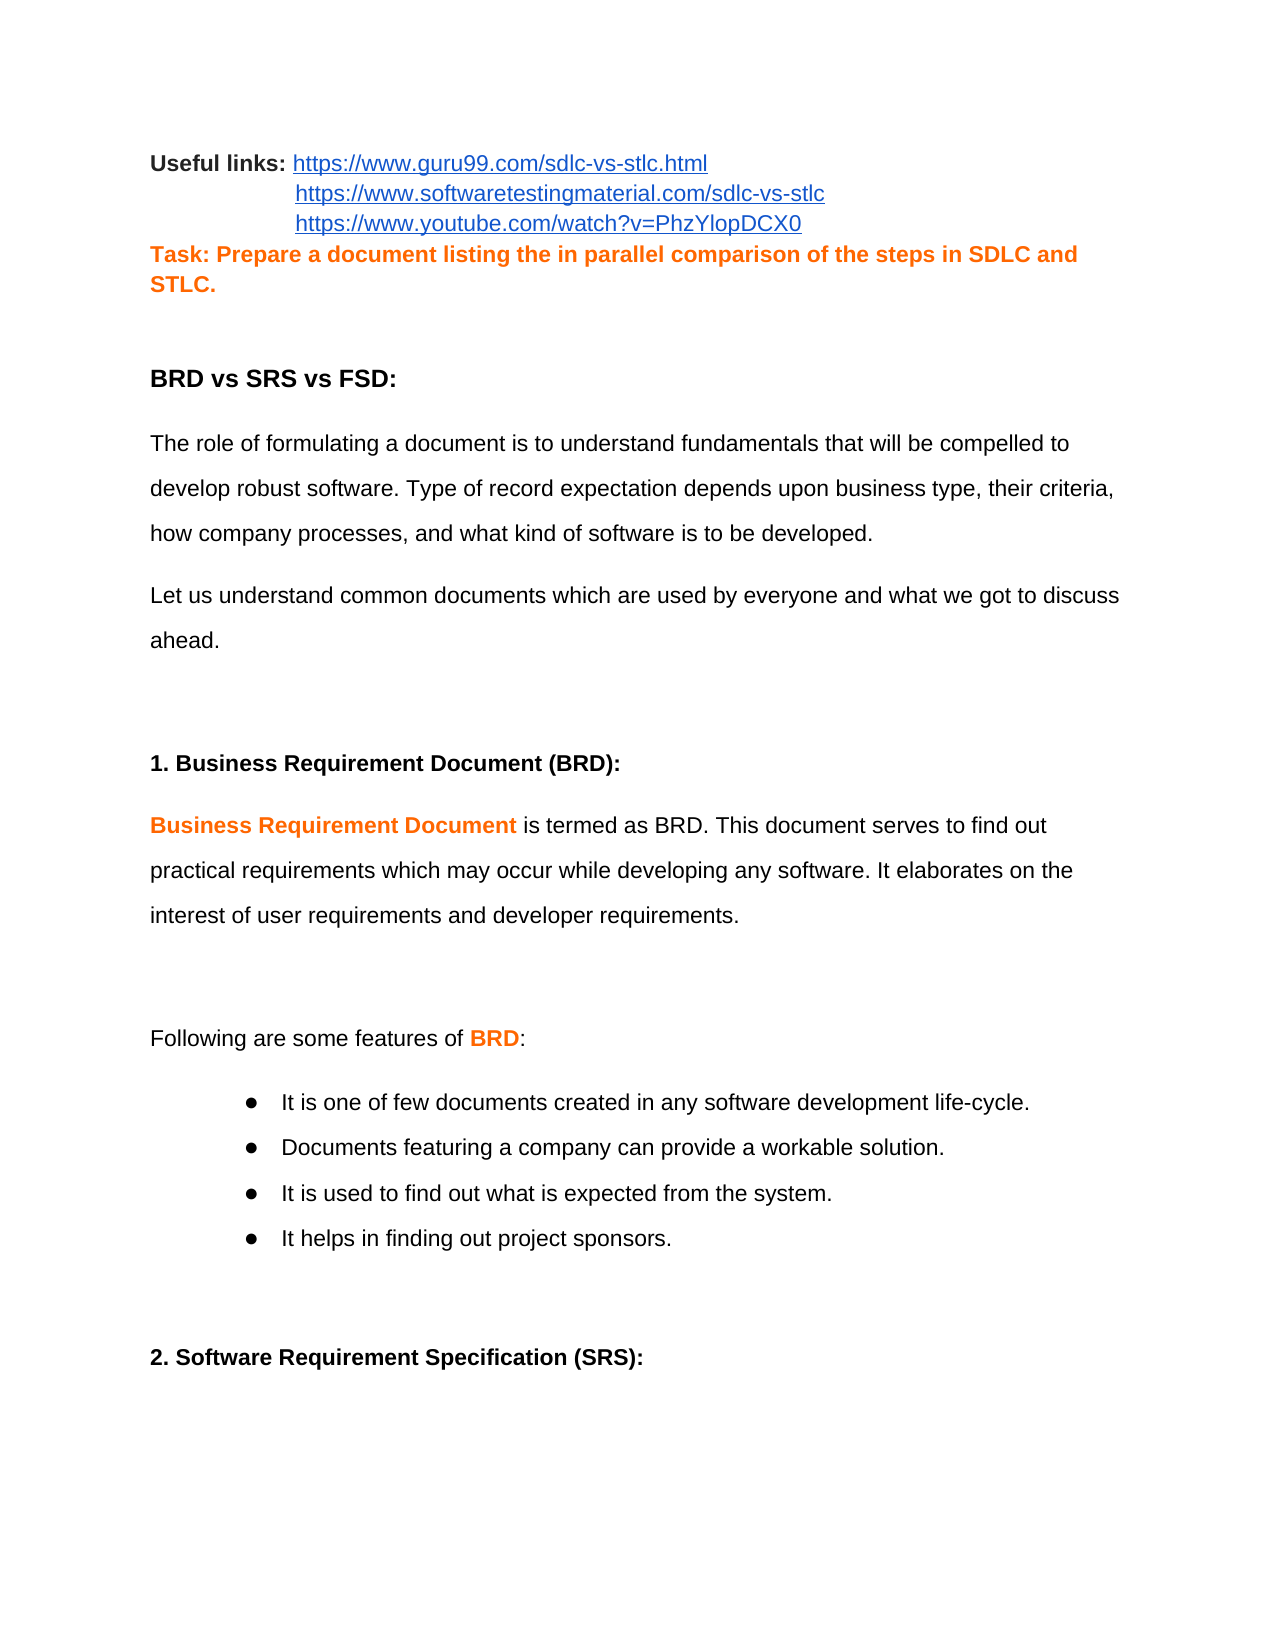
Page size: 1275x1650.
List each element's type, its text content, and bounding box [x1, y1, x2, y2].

list It is used to find out what is expected from the system. [244, 1178, 1125, 1207]
list It helps in finding out project sponsors. [244, 1223, 1125, 1252]
text The role of formulating a document is to understand fundamentals that will be compelled to develop robust software. Type of record expectation depends upon business type, their criteria, how company processes, and what kind of software is to be developed. [150, 430, 1125, 547]
text Business Requirement Document is termed as BRD. This document serves to find out practical requirements which may occur while developing any software. It elaborates on the interest of user requirements and developer requirements. [150, 812, 1125, 928]
text 2. Software Requirement Specification (SRS): [150, 1344, 1125, 1370]
text Let us understand common documents which are used by everyone and what we got to discuss ahead. [150, 582, 1125, 653]
list It is one of few documents created in any software development life-cycle. [244, 1087, 1125, 1116]
text https://www.softwaretestingmaterial.com/sdlc-vs-stlc [150, 180, 1125, 207]
text Useful links: https://www.guru99.com/sdlc-vs-stlc.html [150, 150, 1125, 176]
text Following are some features of BRD: [150, 1025, 1125, 1052]
text BRD vs SRS vs FSD: [150, 364, 1125, 393]
text https://www.youtube.com/watch?v=PhzYlopDCX0 [150, 210, 1125, 237]
text Task: Prepare a document listing the in parallel comparison of the steps in SDLC and STLC. [150, 241, 1125, 297]
text 1. Business Requirement Document (BRD): [150, 750, 1125, 777]
list Documents featuring a company can provide a workable solution. [244, 1132, 1125, 1161]
